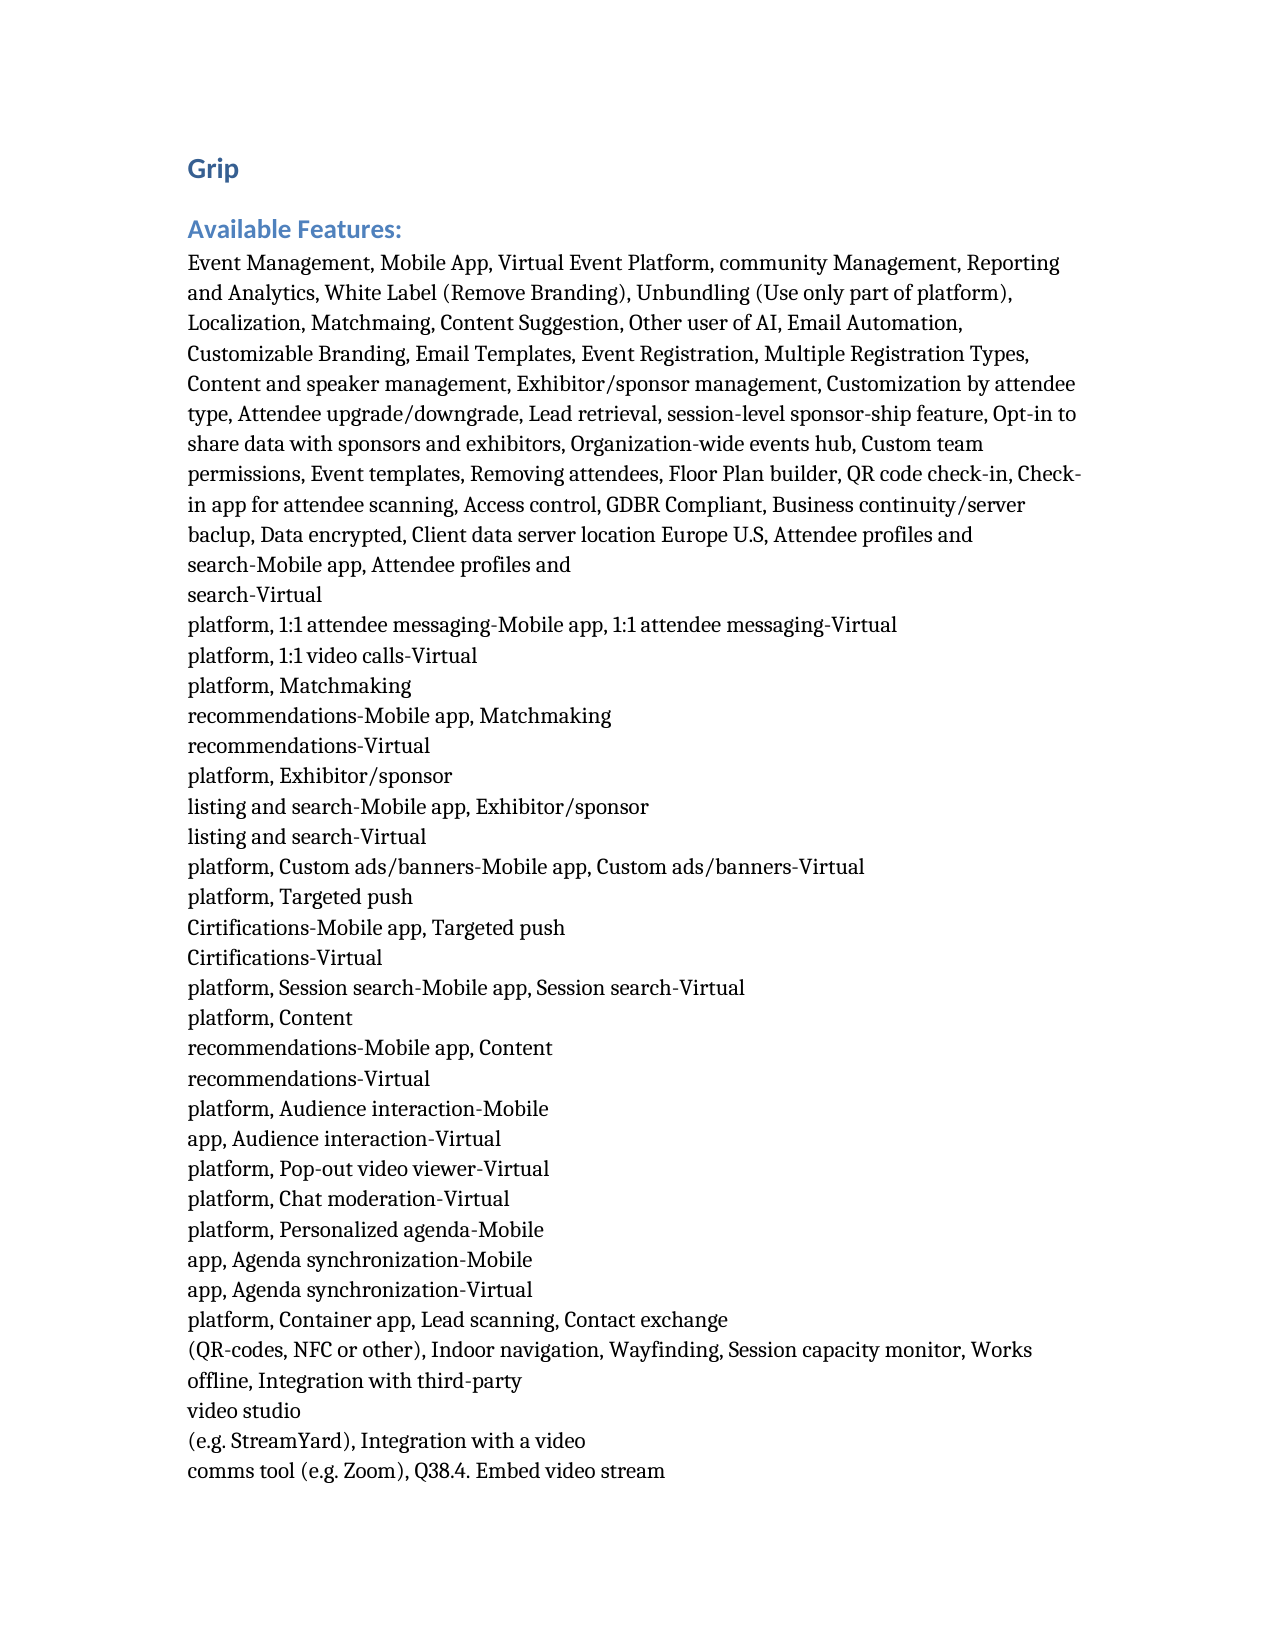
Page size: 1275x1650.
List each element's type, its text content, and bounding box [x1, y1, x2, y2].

subtitle Available Features: [187, 212, 1087, 245]
subtitle Grip [187, 150, 1087, 186]
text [187, 250, 1087, 1484]
